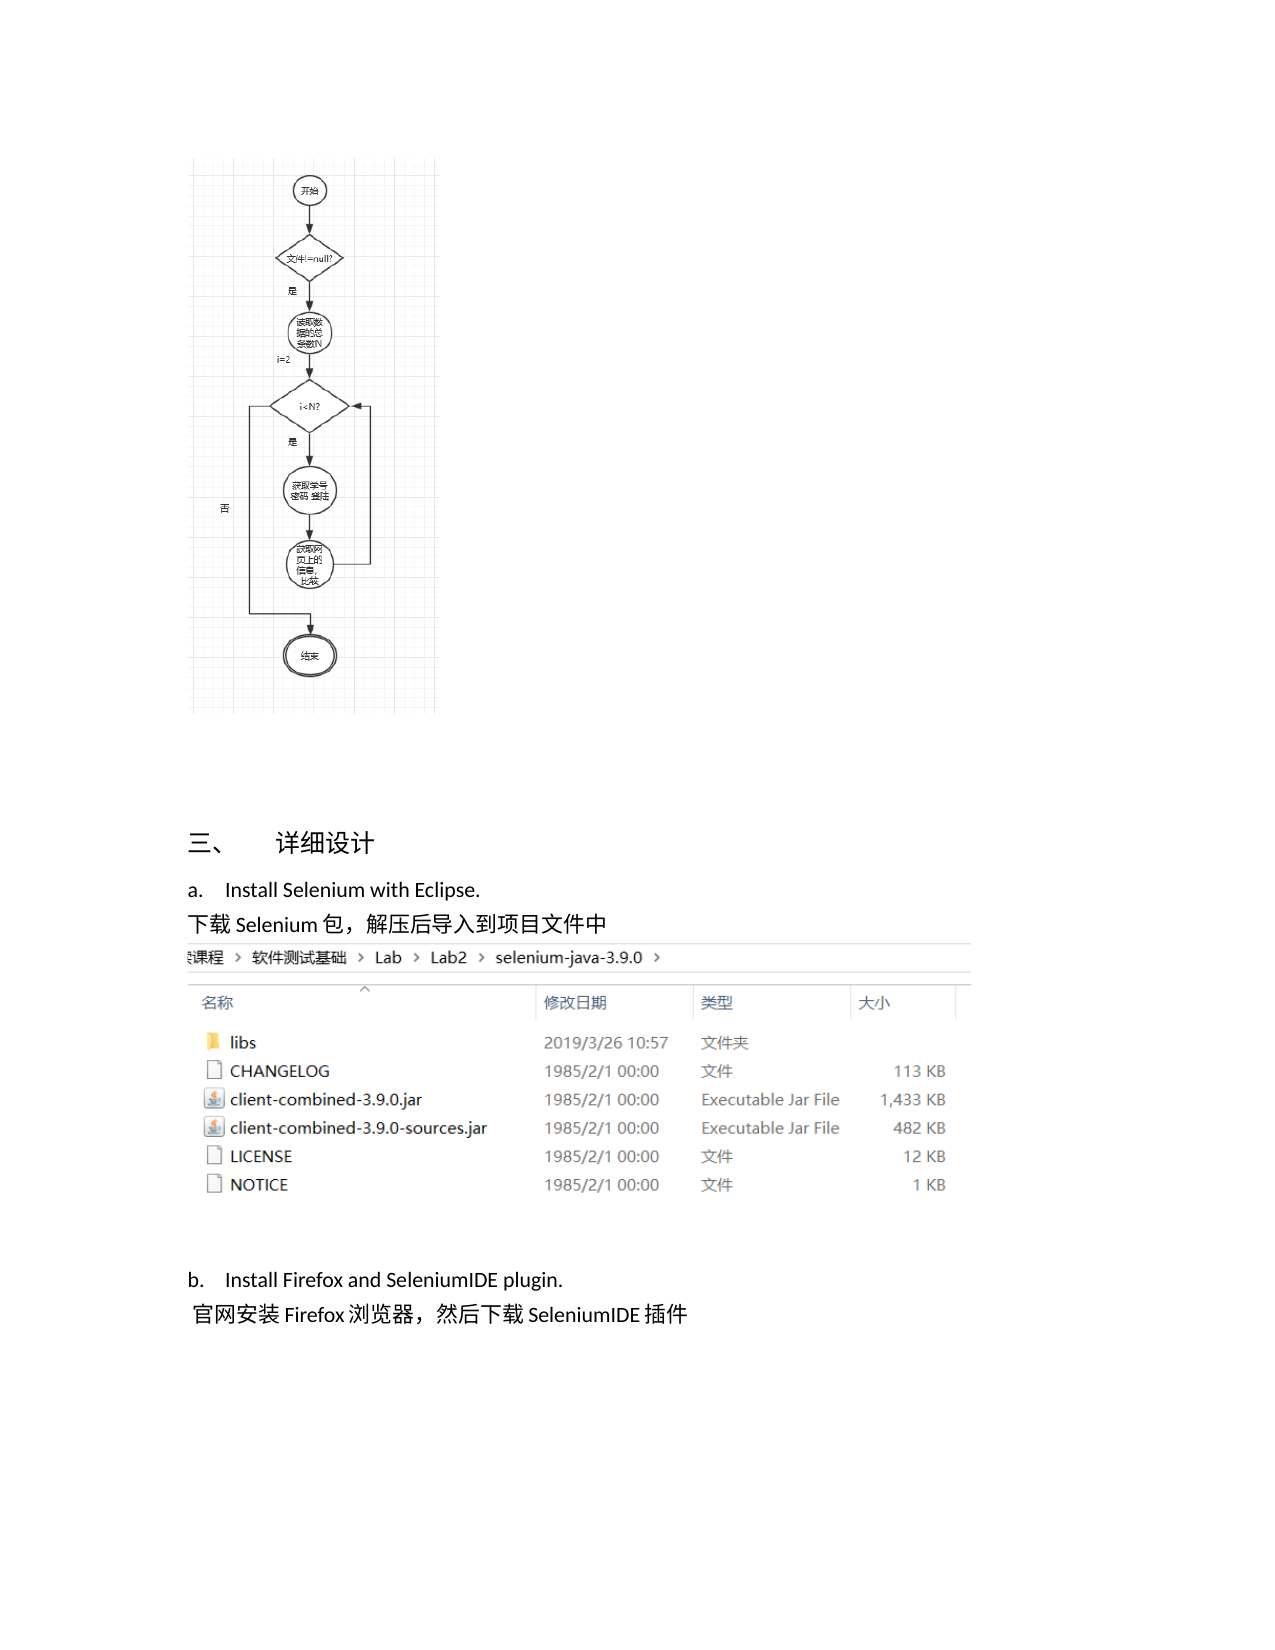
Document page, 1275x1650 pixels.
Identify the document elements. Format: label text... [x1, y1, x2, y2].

text 官网安装Firefox浏览器，然后下载SeleniumIDE插件 [187, 1296, 1087, 1329]
picture [187, 158, 440, 714]
list Install Firefox and SeleniumIDE plugin. [187, 1264, 1087, 1296]
list Install Selenium with Eclipse. [187, 874, 1087, 906]
text 下载Selenium包，解压后导入到项目文件中 [187, 906, 1087, 939]
picture [187, 938, 972, 1239]
list 详细设计 [187, 809, 1087, 874]
